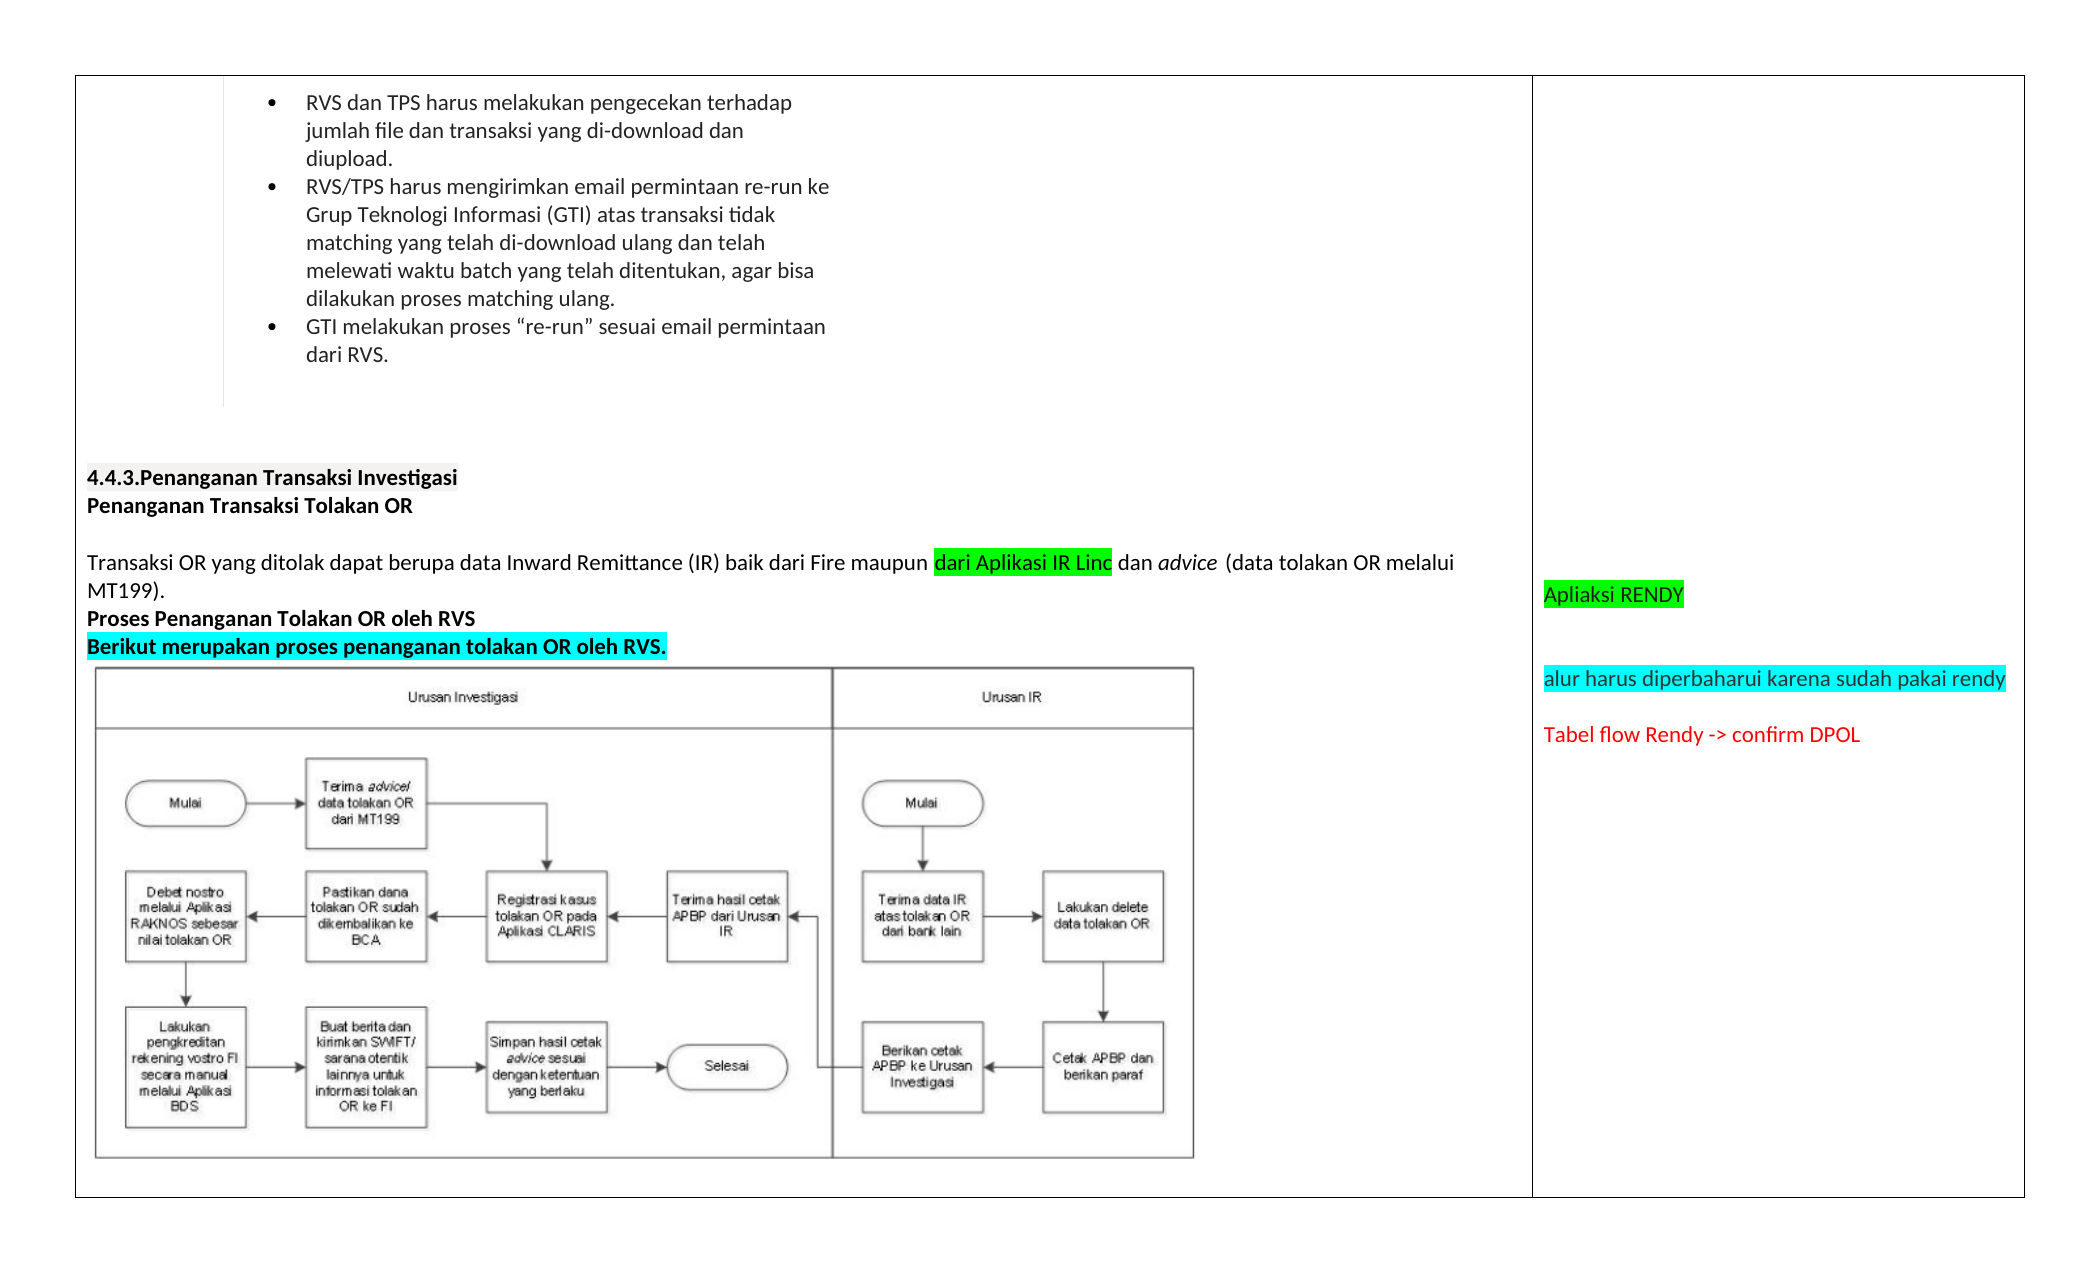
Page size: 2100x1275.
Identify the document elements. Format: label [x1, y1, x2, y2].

table_cell [76, 76, 1532, 1197]
table_cell [1533, 76, 2024, 1197]
picture [86, 660, 1206, 1168]
